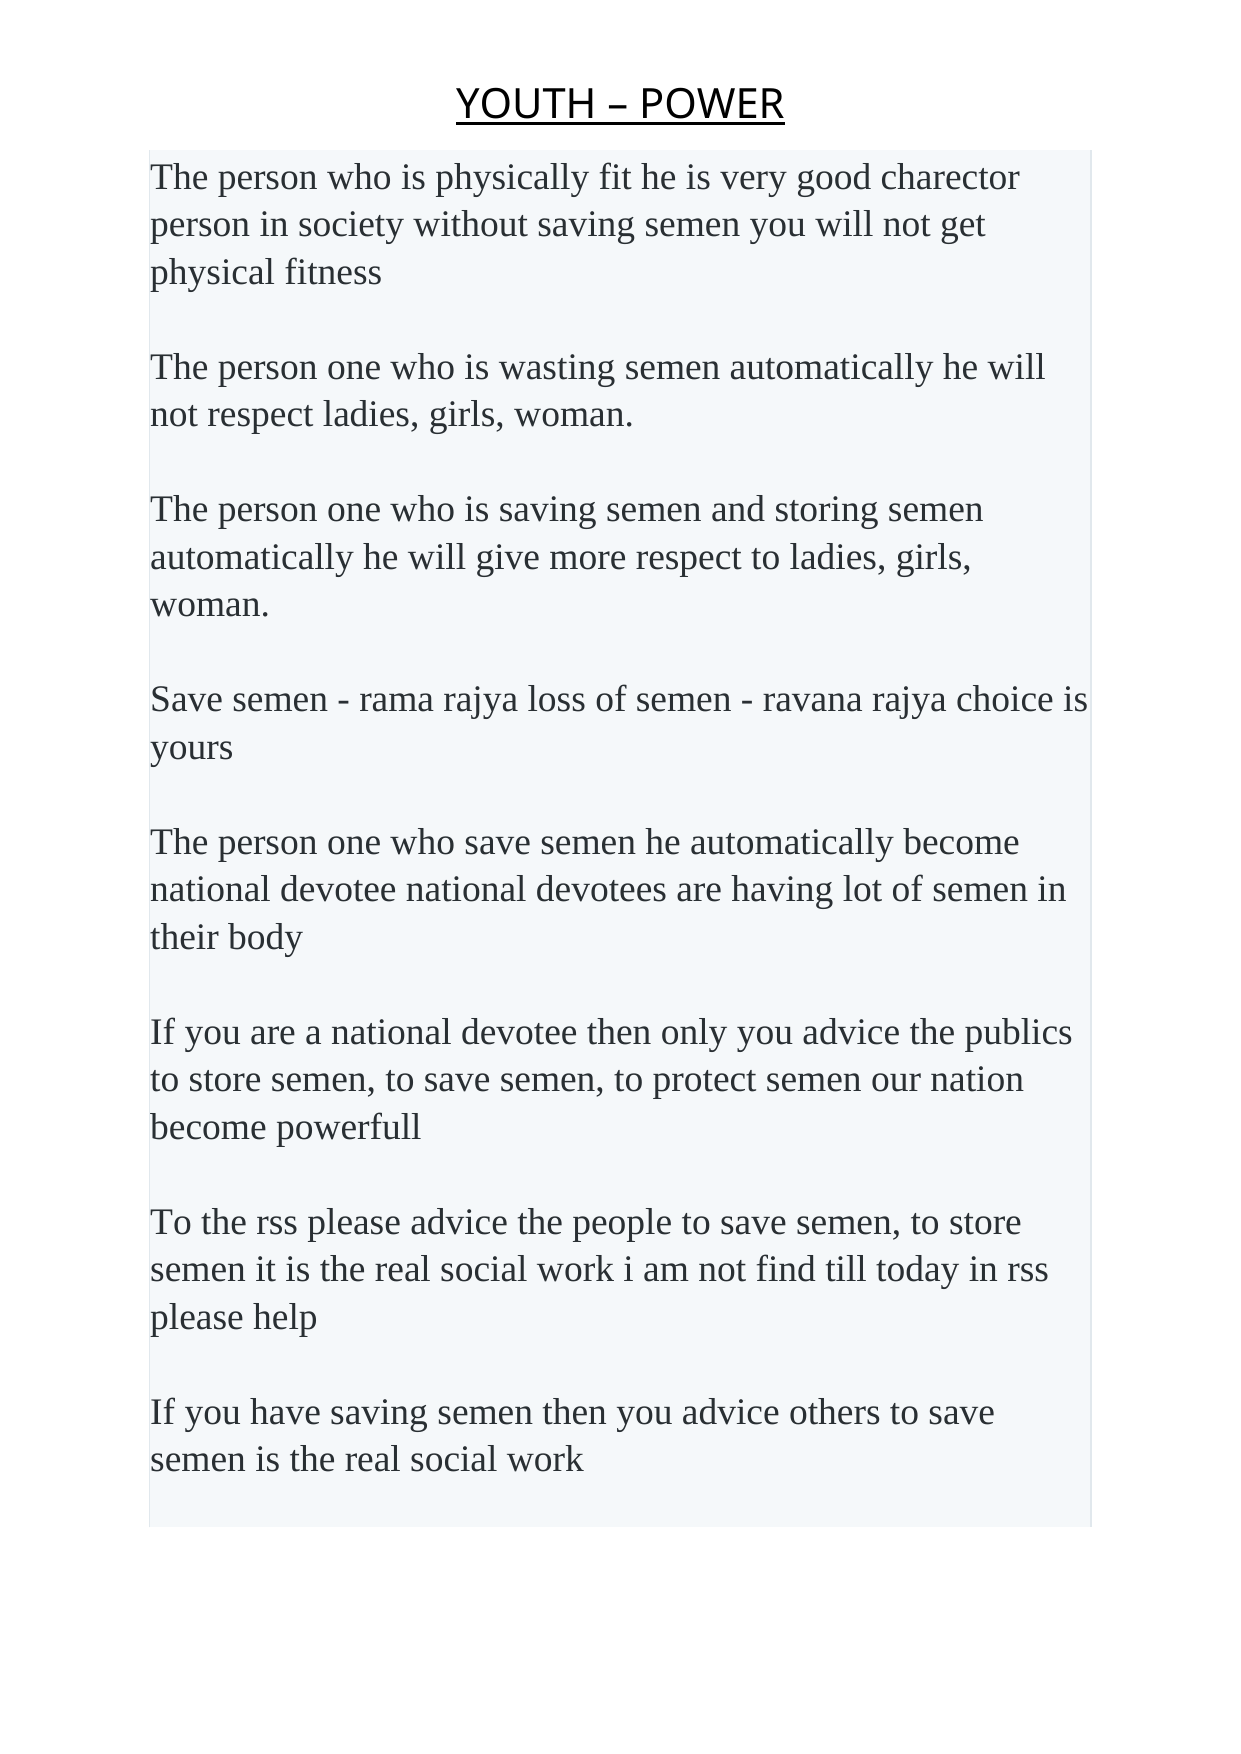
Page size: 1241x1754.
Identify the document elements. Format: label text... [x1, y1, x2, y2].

text The person one who is wasting semen automatically he will not respect ladies, girls, woman. [150, 340, 1090, 435]
text The person one who is saving semen and storing semen automatically he will give more respect to ladies, girls, woman. [150, 482, 1090, 625]
text If you have saving semen then you advice others to save semen is the real social work [150, 1385, 1090, 1480]
text To the rss please advice the people to save semen, to store semen it is the real social work i am not find till today in rss please help [150, 1195, 1090, 1337]
text Save semen - rama rajya loss of semen - ravana rajya choice is yours [150, 672, 1090, 767]
text If you are a national devotee then only you advice the publics to store semen, to save semen, to protect semen our nation become powerfull [150, 1005, 1090, 1147]
text The person who is physically fit he is very good charector person in society without saving semen you will not get physical fitness [150, 150, 1090, 292]
text The person one who save semen he automatically become national devotee national devotees are having lot of semen in their body [150, 815, 1090, 957]
